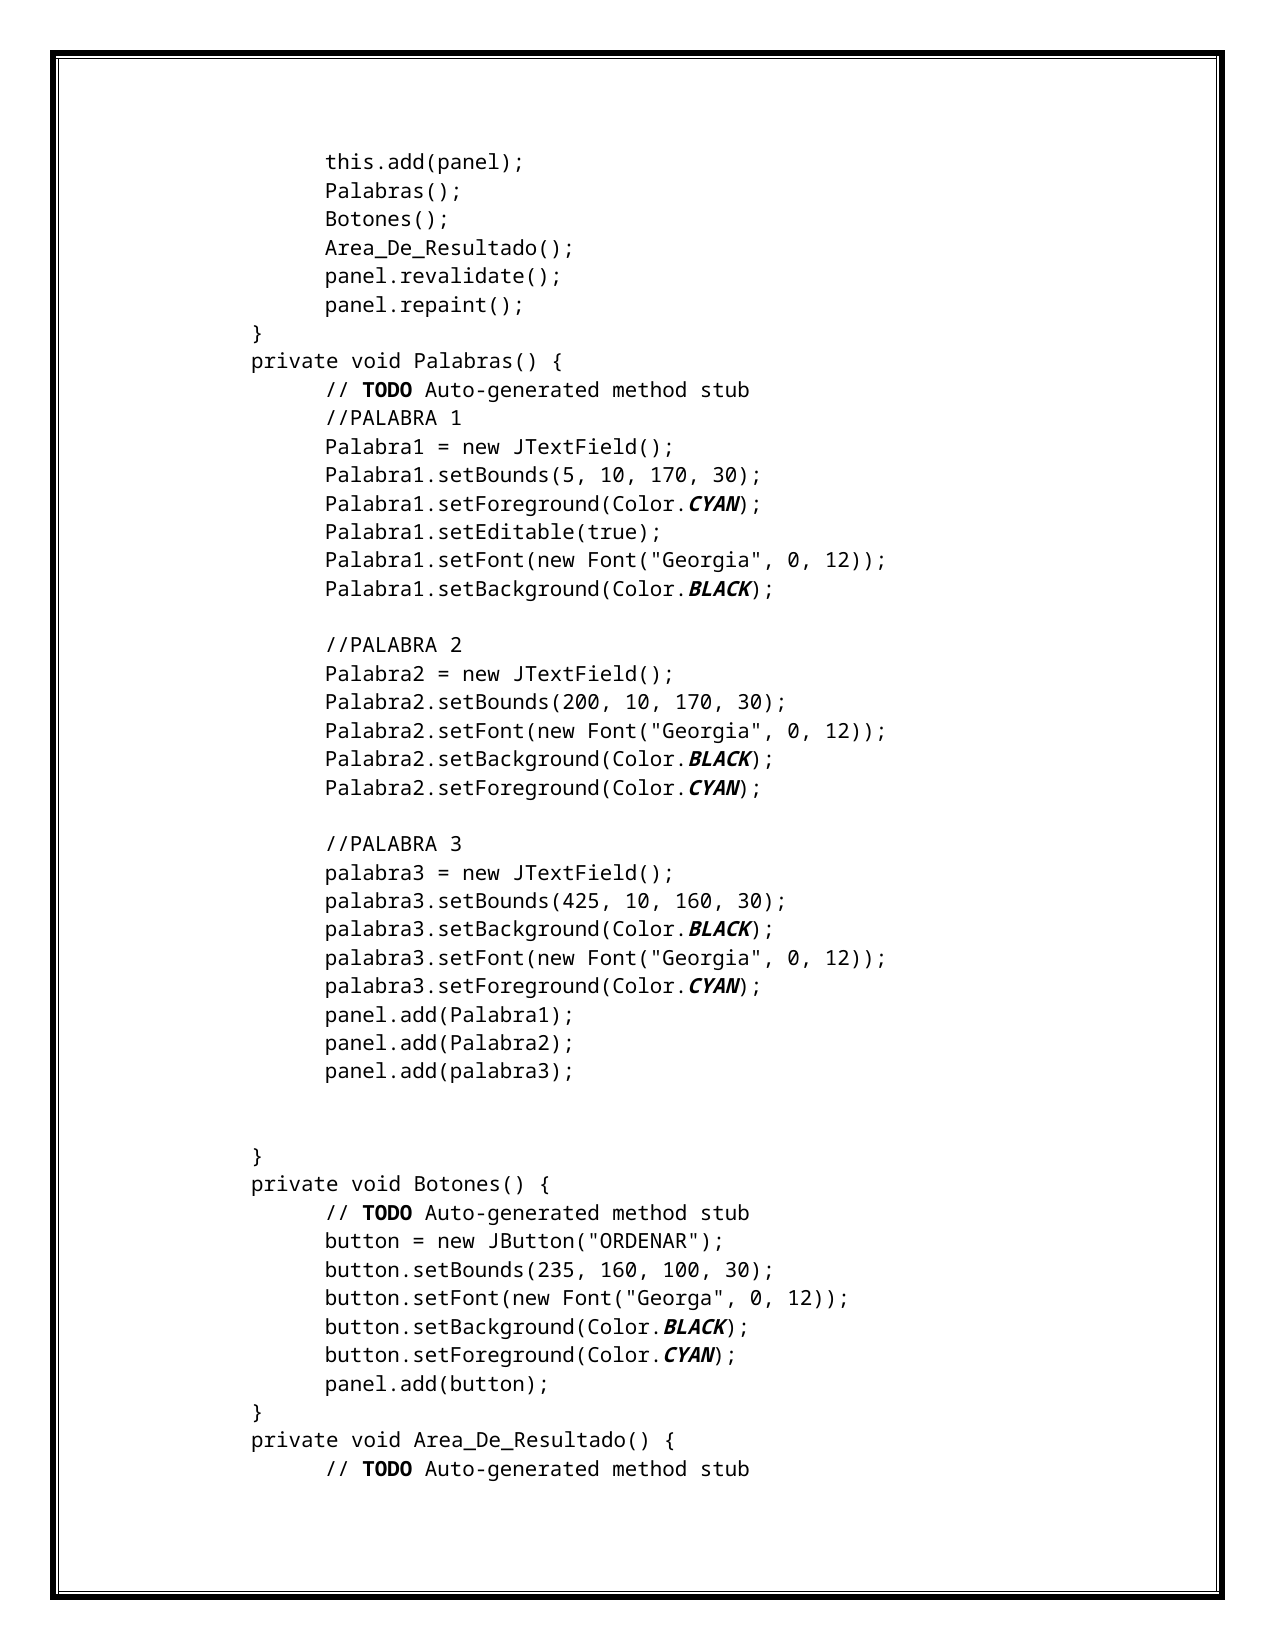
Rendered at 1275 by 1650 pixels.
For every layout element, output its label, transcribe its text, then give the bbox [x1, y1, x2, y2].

text //PALABRA 1 [177, 403, 1098, 432]
text panel.add(Palabra2); [177, 1028, 1098, 1057]
text Palabra2.setForeground(Color.CYAN); [177, 773, 1098, 801]
text panel.repaint(); [177, 290, 1098, 318]
text button.setForeground(Color.CYAN); [177, 1340, 1098, 1369]
text button.setFont(new Font("Georga", 0, 12)); [177, 1283, 1098, 1312]
text // TODO Auto-generated method stub [177, 1198, 1098, 1226]
text button.setBounds(235, 160, 100, 30); [177, 1255, 1098, 1283]
text Palabra2.setBounds(200, 10, 170, 30); [177, 687, 1098, 716]
text Palabra1.setBackground(Color.BLACK); [177, 574, 1098, 602]
text Palabra1.setBounds(5, 10, 170, 30); [177, 460, 1098, 489]
text Palabra1.setEditable(true); [177, 517, 1098, 546]
text Palabra2 = new JTextField(); [177, 659, 1098, 687]
text Area_De_Resultado(); [177, 233, 1098, 261]
text } [177, 318, 1098, 347]
text //PALABRA 2 [177, 631, 1098, 659]
text Palabra2.setBackground(Color.BLACK); [177, 744, 1098, 773]
text panel.add(palabra3); [177, 1057, 1098, 1085]
text panel.add(Palabra1); [177, 1000, 1098, 1028]
text this.add(panel); [177, 147, 1098, 176]
text Palabra1.setForeground(Color.CYAN); [177, 489, 1098, 517]
text Palabra1.setFont(new Font("Georgia", 0, 12)); [177, 546, 1098, 574]
text // TODO Auto-generated method stub [177, 1454, 1098, 1482]
text private void Palabras() { [177, 347, 1098, 375]
text panel.revalidate(); [177, 261, 1098, 290]
text button.setBackground(Color.BLACK); [177, 1312, 1098, 1340]
text //PALABRA 3 [177, 829, 1098, 858]
text private void Botones() { [177, 1169, 1098, 1198]
text } [177, 1141, 1098, 1169]
text palabra3.setForeground(Color.CYAN); [177, 971, 1098, 1000]
text Palabra2.setFont(new Font("Georgia", 0, 12)); [177, 716, 1098, 744]
text button = new JButton("ORDENAR"); [177, 1226, 1098, 1255]
text // TODO Auto-generated method stub [177, 375, 1098, 403]
text Palabras(); [177, 176, 1098, 204]
text palabra3.setBounds(425, 10, 160, 30); [177, 886, 1098, 914]
text palabra3.setBackground(Color.BLACK); [177, 914, 1098, 943]
text panel.add(button); [177, 1369, 1098, 1397]
text Botones(); [177, 204, 1098, 233]
text palabra3.setFont(new Font("Georgia", 0, 12)); [177, 943, 1098, 971]
text palabra3 = new JTextField(); [177, 858, 1098, 886]
text Palabra1 = new JTextField(); [177, 432, 1098, 460]
text private void Area_De_Resultado() { [177, 1426, 1098, 1454]
text } [177, 1397, 1098, 1426]
